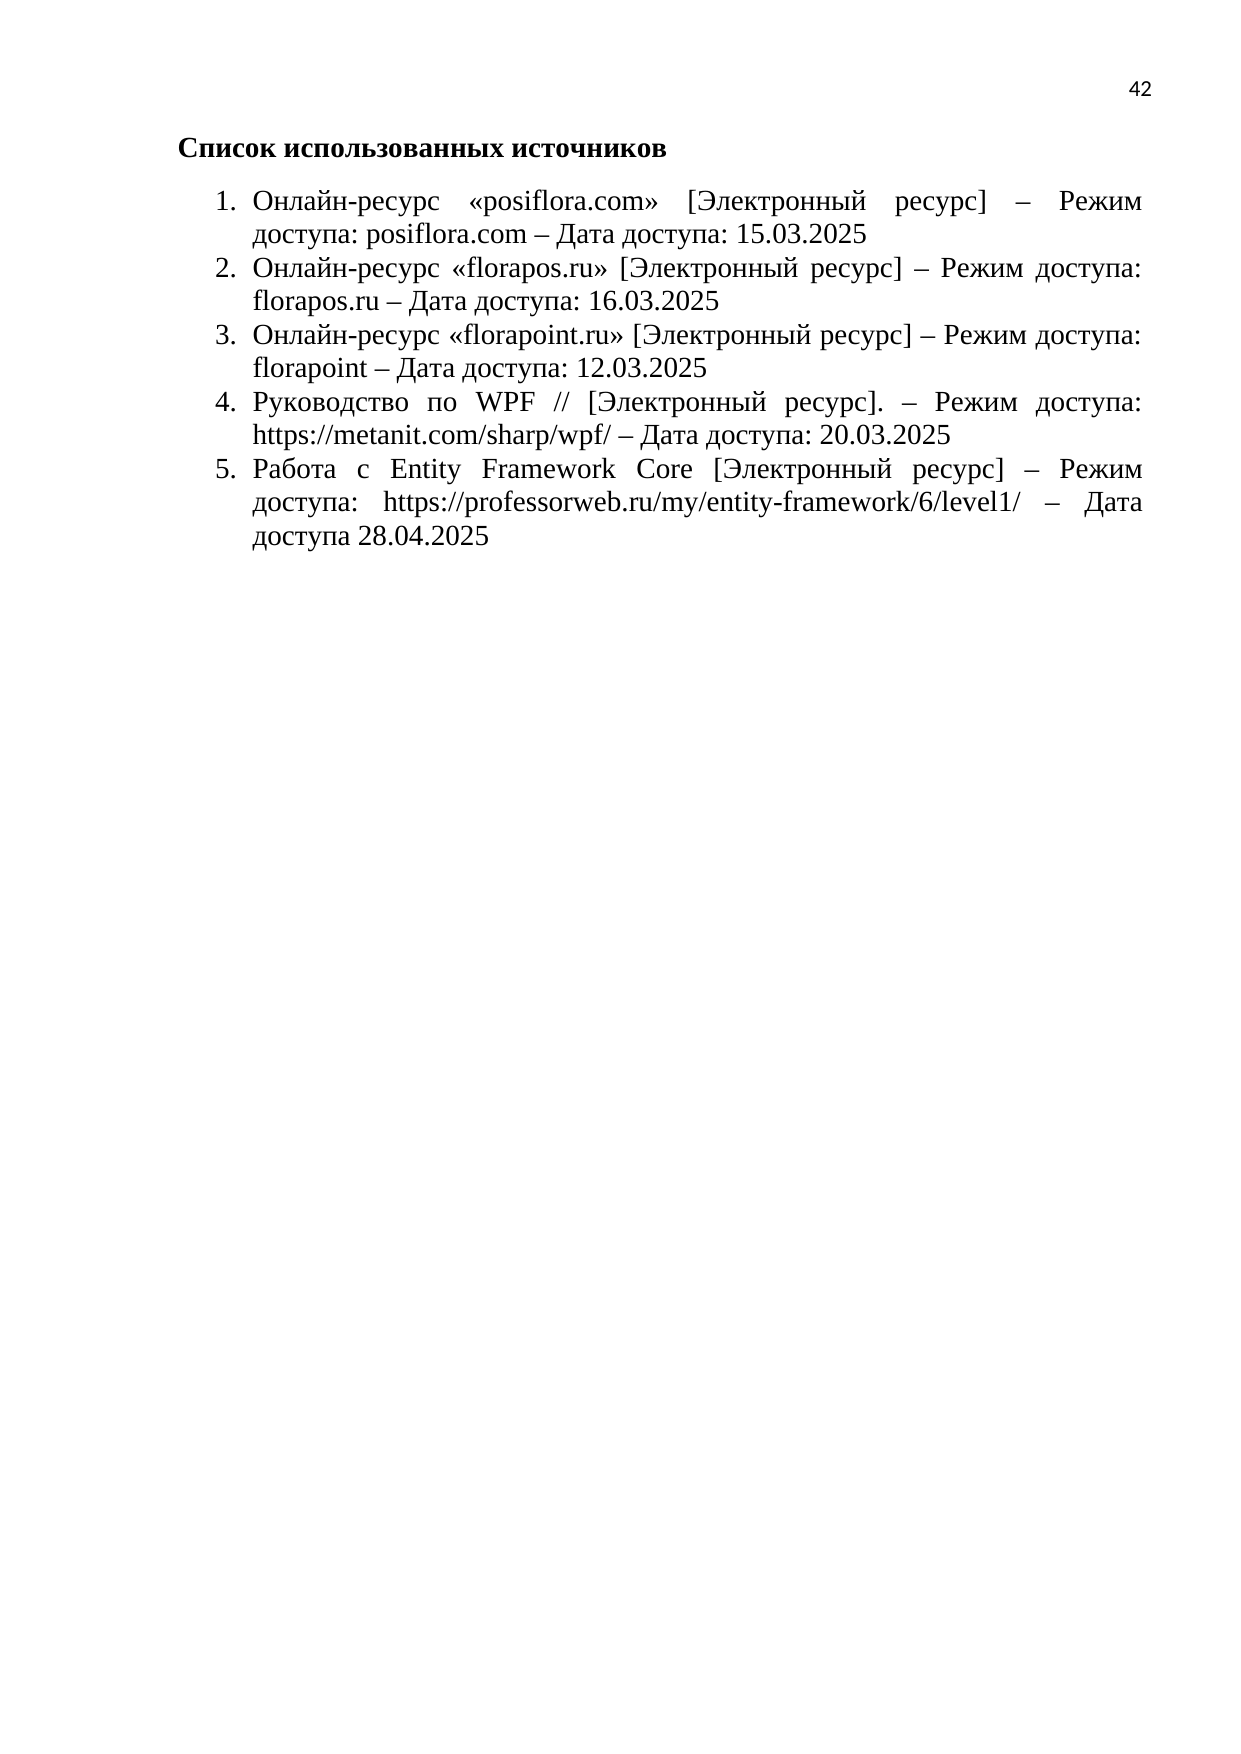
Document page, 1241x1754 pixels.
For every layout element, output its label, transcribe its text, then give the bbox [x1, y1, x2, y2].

list Работа с Entity Framework Core [Электронный ресурс] – Режим доступа: https://professorweb.ru/my/entity-framework/6/level1/ – Дата доступа 28.04.2025 [215, 451, 1143, 552]
list Онлайн-ресурс «posiflora.com» [Электронный ресурс] – Режим доступа: posiflora.com – Дата доступа: 15.03.2025 [215, 183, 1143, 250]
list Онлайн-ресурс «florapos.ru» [Электронный ресурс] – Режим доступа: florapos.ru – Дата доступа: 16.03.2025 [215, 250, 1143, 317]
list Онлайн-ресурс «florapoint.ru» [Электронный ресурс] – Режим доступа: florapoint – Дата доступа: 12.03.2025 [215, 317, 1143, 384]
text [177, 130, 1152, 163]
list Руководство по WPF // [Электронный ресурс]. – Режим доступа: https://metanit.com/sharp/wpf/ – Дата доступа: 20.03.2025 [215, 384, 1143, 451]
